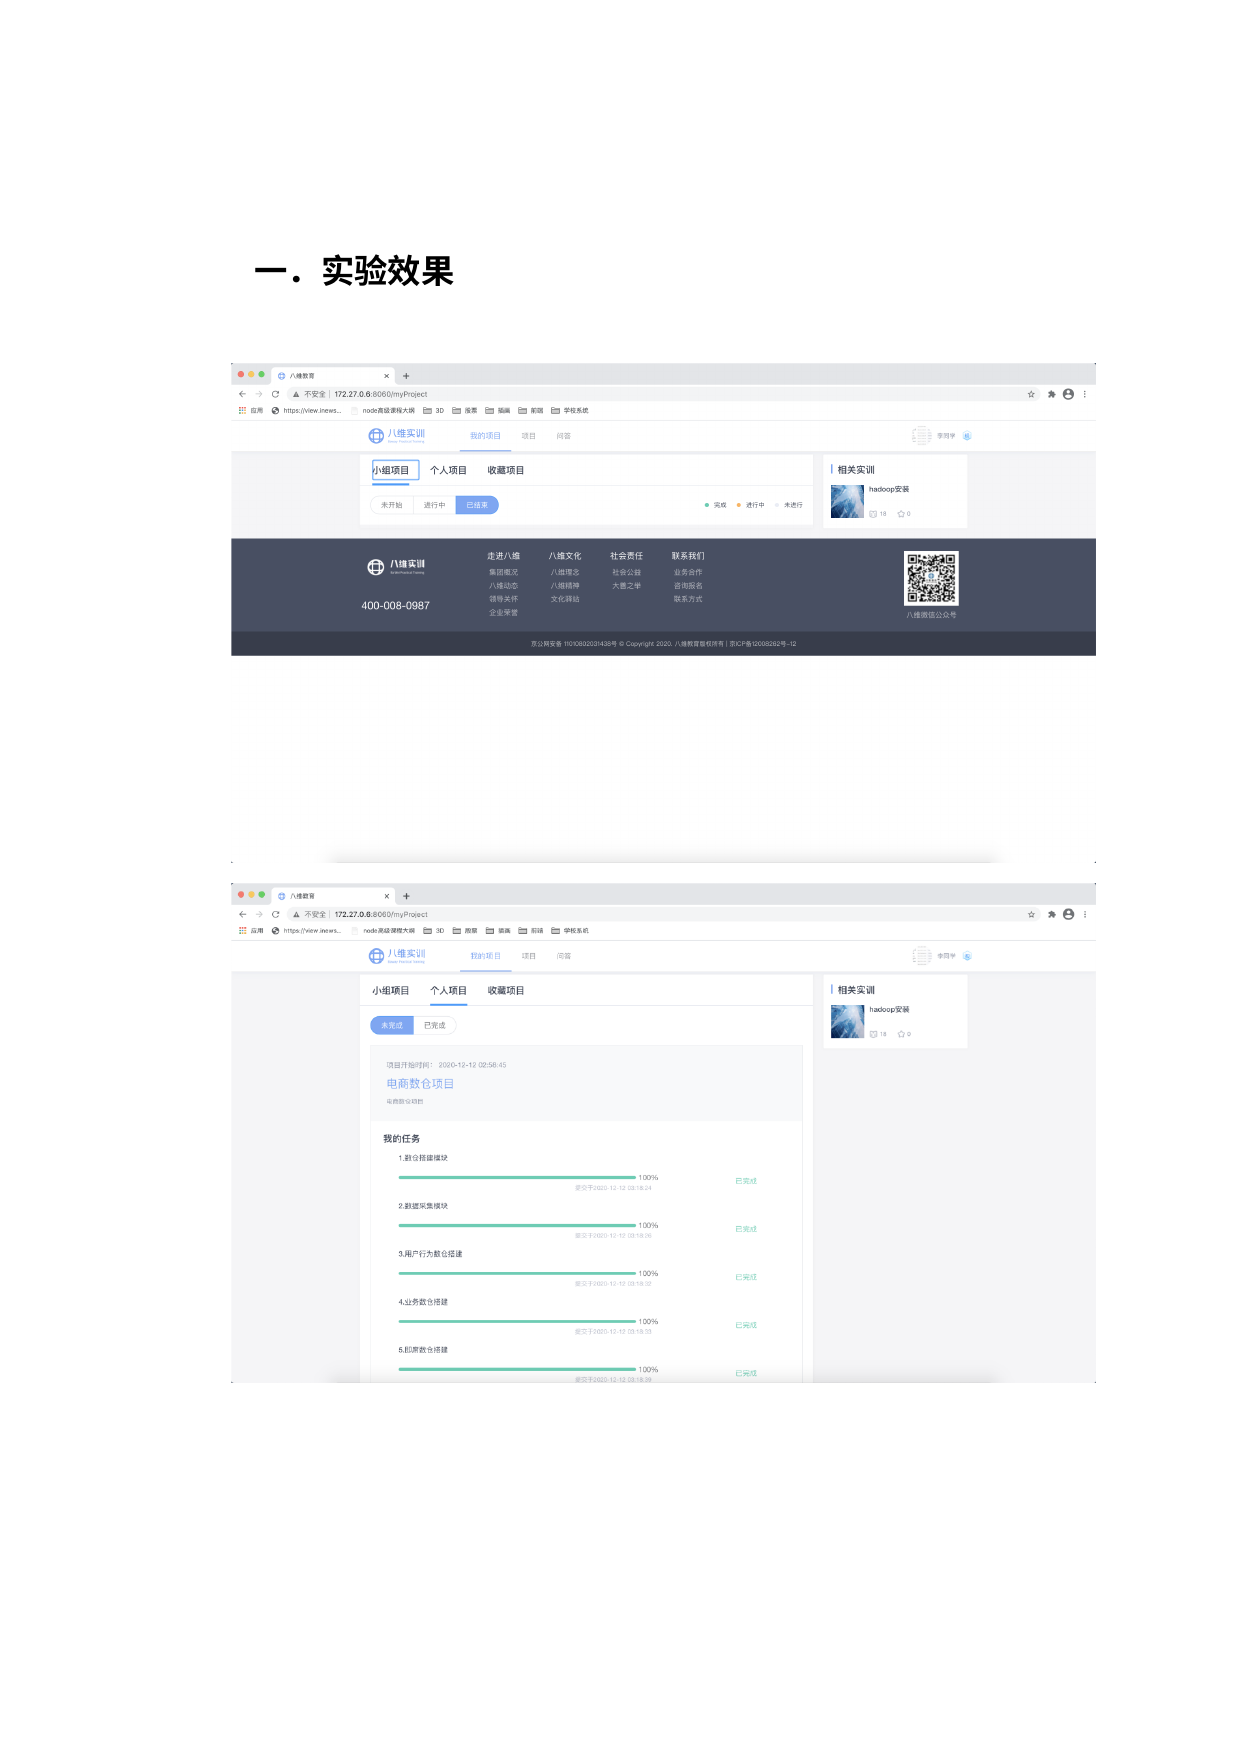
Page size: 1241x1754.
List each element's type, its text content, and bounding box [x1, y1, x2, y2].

picture [231, 363, 1096, 863]
subtitle 实验效果 [187, 236, 1053, 301]
picture [231, 883, 1096, 1383]
